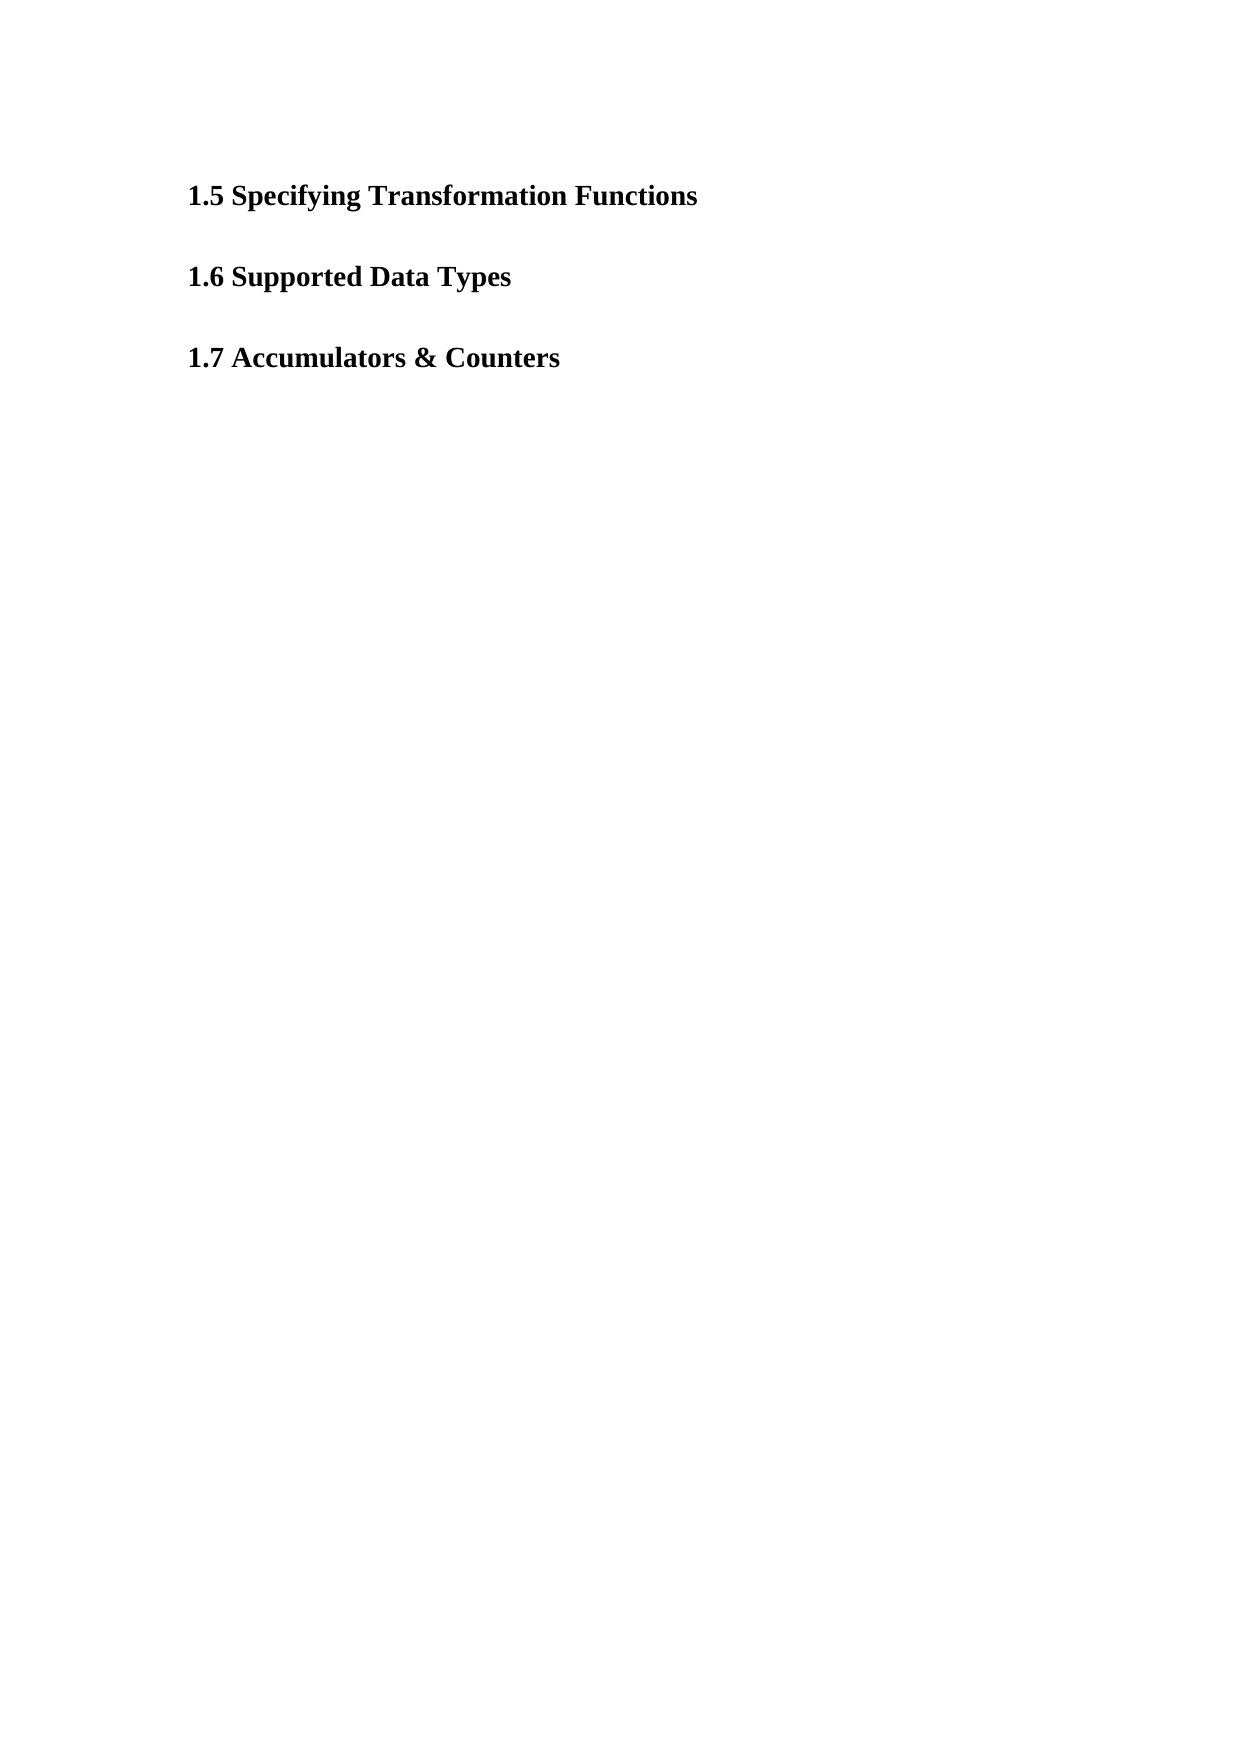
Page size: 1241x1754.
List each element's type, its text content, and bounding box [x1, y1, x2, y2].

list Accumulators & Counters [187, 324, 1053, 389]
list Specifying Transformation Functions [187, 162, 1053, 227]
list Supported Data Types [187, 243, 1053, 308]
